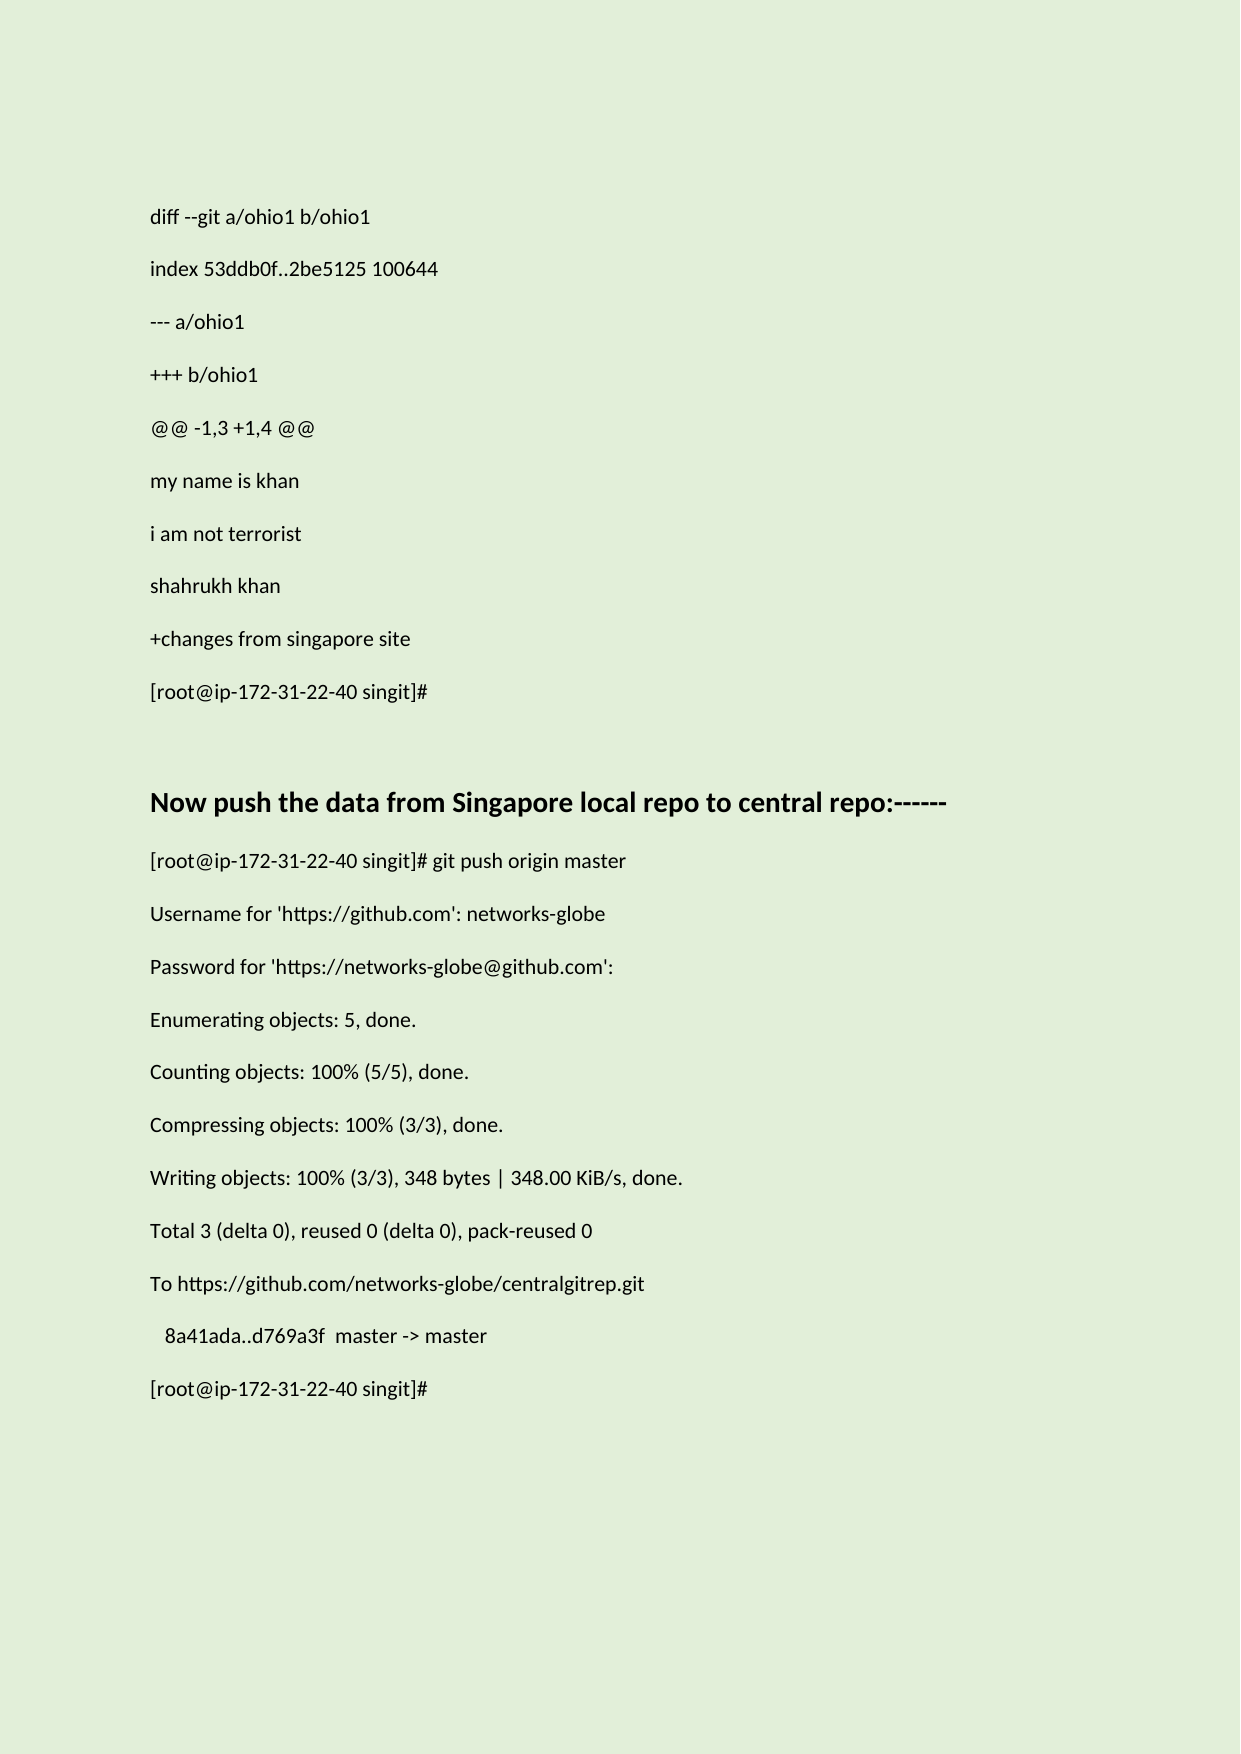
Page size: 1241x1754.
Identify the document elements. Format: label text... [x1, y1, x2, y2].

text --- a/ohio1 [150, 308, 1090, 335]
text @@ -1,3 +1,4 @@ [150, 414, 1090, 441]
text my name is khan [150, 467, 1090, 493]
text diff --git a/ohio1 b/ohio1 [150, 203, 1090, 229]
text [root@ip-172-31-22-40 singit]# [150, 1375, 1090, 1402]
text shahrukh khan [150, 572, 1090, 599]
text [root@ip-172-31-22-40 singit]# [150, 678, 1090, 705]
text Username for 'https://github.com': networks-globe [150, 900, 1090, 927]
text [root@ip-172-31-22-40 singit]# git push origin master [150, 847, 1090, 874]
text To https://github.com/networks-globe/centralgitrep.git [150, 1270, 1090, 1296]
text 8a41ada..d769a3f master -> master [150, 1323, 1090, 1349]
text +changes from singapore site [150, 625, 1090, 652]
text i am not terrorist [150, 520, 1090, 546]
text Compressing objects: 100% (3/3), done. [150, 1111, 1090, 1138]
text Now push the data from Singapore local repo to central repo:------ [150, 784, 1090, 819]
text index 53ddb0f..2be5125 100644 [150, 256, 1090, 282]
text Enumerating objects: 5, done. [150, 1006, 1090, 1032]
text +++ b/ohio1 [150, 361, 1090, 388]
text Total 3 (delta 0), reused 0 (delta 0), pack-reused 0 [150, 1217, 1090, 1244]
text Counting objects: 100% (5/5), done. [150, 1058, 1090, 1085]
text Password for 'https://networks-globe@github.com': [150, 953, 1090, 979]
text Writing objects: 100% (3/3), 348 bytes | 348.00 KiB/s, done. [150, 1164, 1090, 1191]
